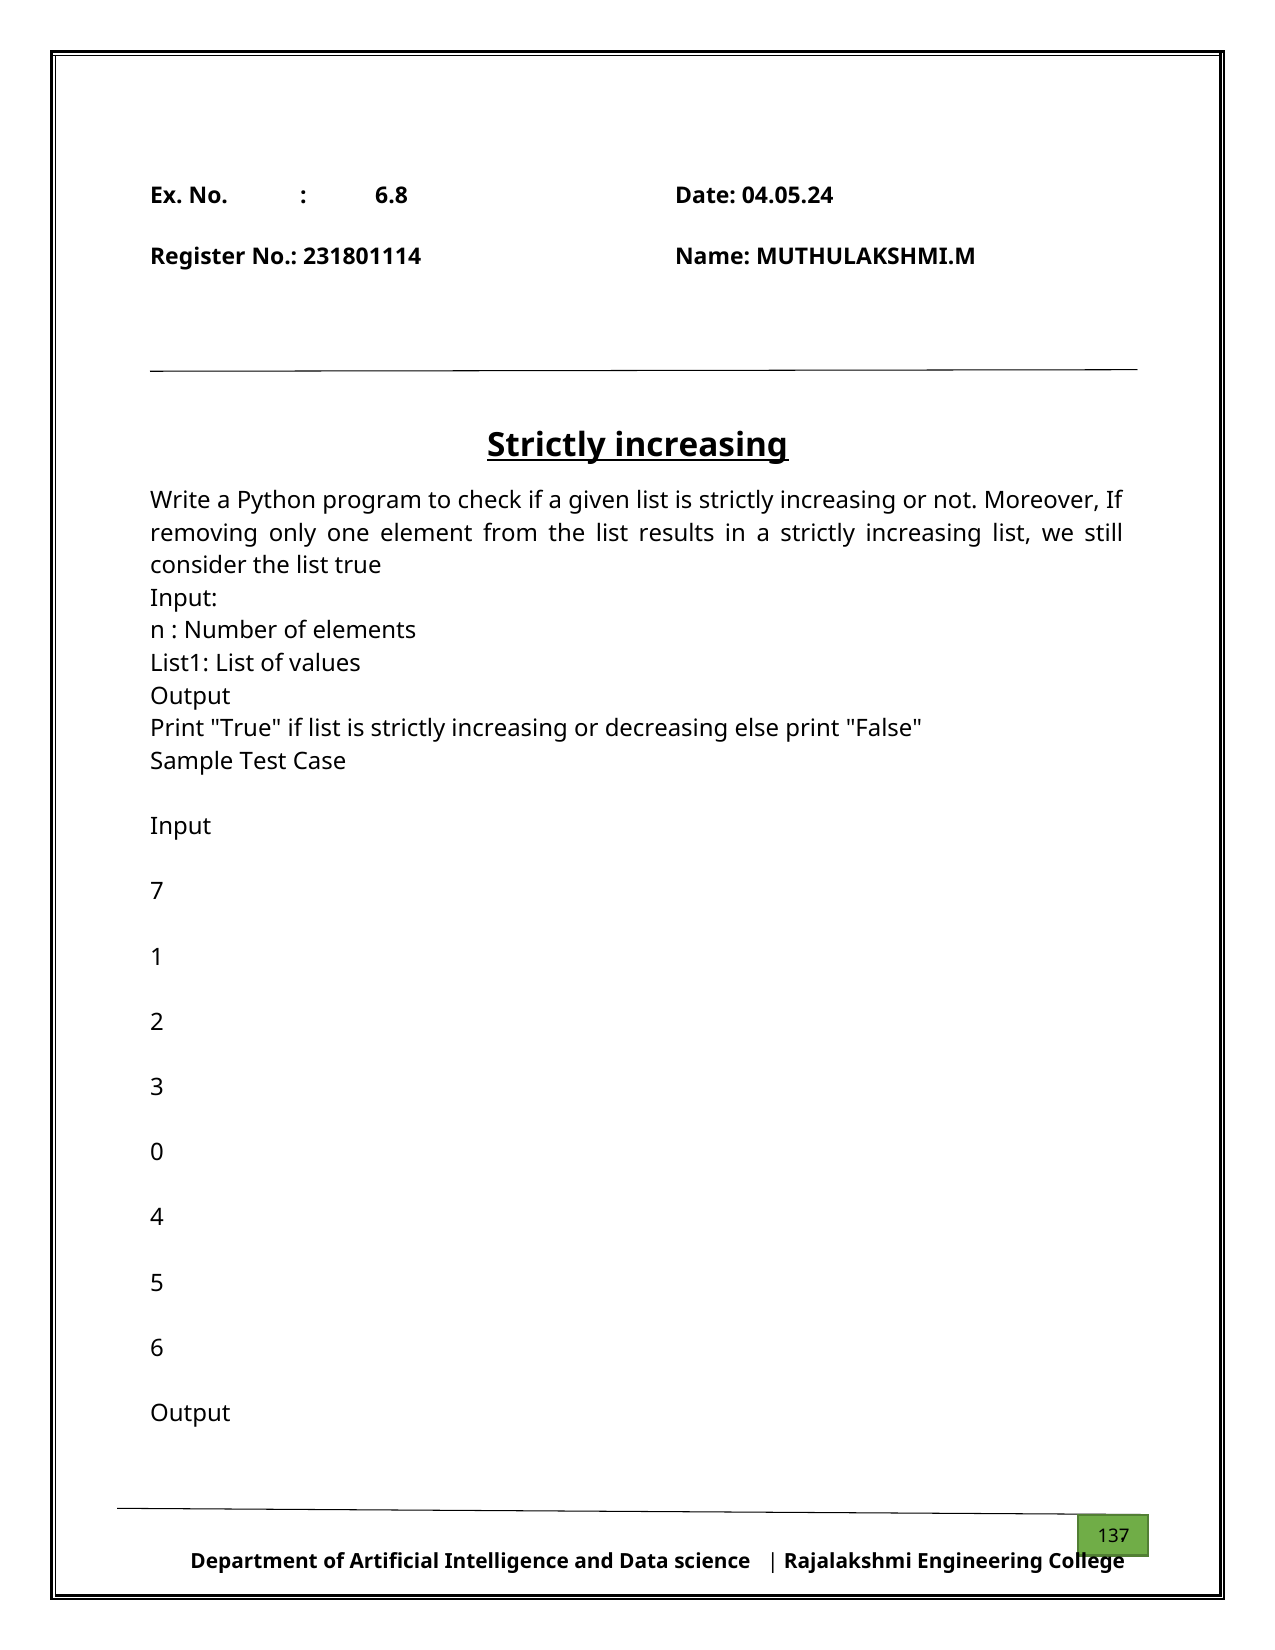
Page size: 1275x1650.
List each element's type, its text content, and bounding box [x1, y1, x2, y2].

text 3 [150, 1070, 1125, 1102]
text Output [150, 678, 1125, 711]
text List1: List of values [150, 646, 1125, 678]
text n : Number of elements [150, 613, 1125, 646]
text 7 [150, 874, 1125, 907]
text Write a Python program to check if a given list is strictly increasing or not. Moreover, If removing only one element from the list results in a strictly increasing list, we still consider the list true [150, 483, 1125, 581]
text 1 [150, 939, 1125, 972]
text Register No.: 231801114 Name: MUTHULAKSHMI.M [150, 239, 1125, 271]
text Strictly increasing [150, 421, 1125, 466]
text Print "True" if list is strictly increasing or decreasing else print "False" [150, 711, 1125, 744]
text 0 [150, 1135, 1125, 1168]
text 2 [150, 1004, 1125, 1037]
text Ex. No. : 6.8 Date: 04.05.24 [150, 179, 1125, 210]
text Input [150, 809, 1125, 842]
text 4 [150, 1200, 1125, 1233]
text Sample Test Case [150, 744, 1125, 776]
text 5 [150, 1265, 1125, 1298]
text 6 [150, 1331, 1125, 1363]
text Output [150, 1396, 1125, 1428]
text Input: [150, 581, 1125, 613]
